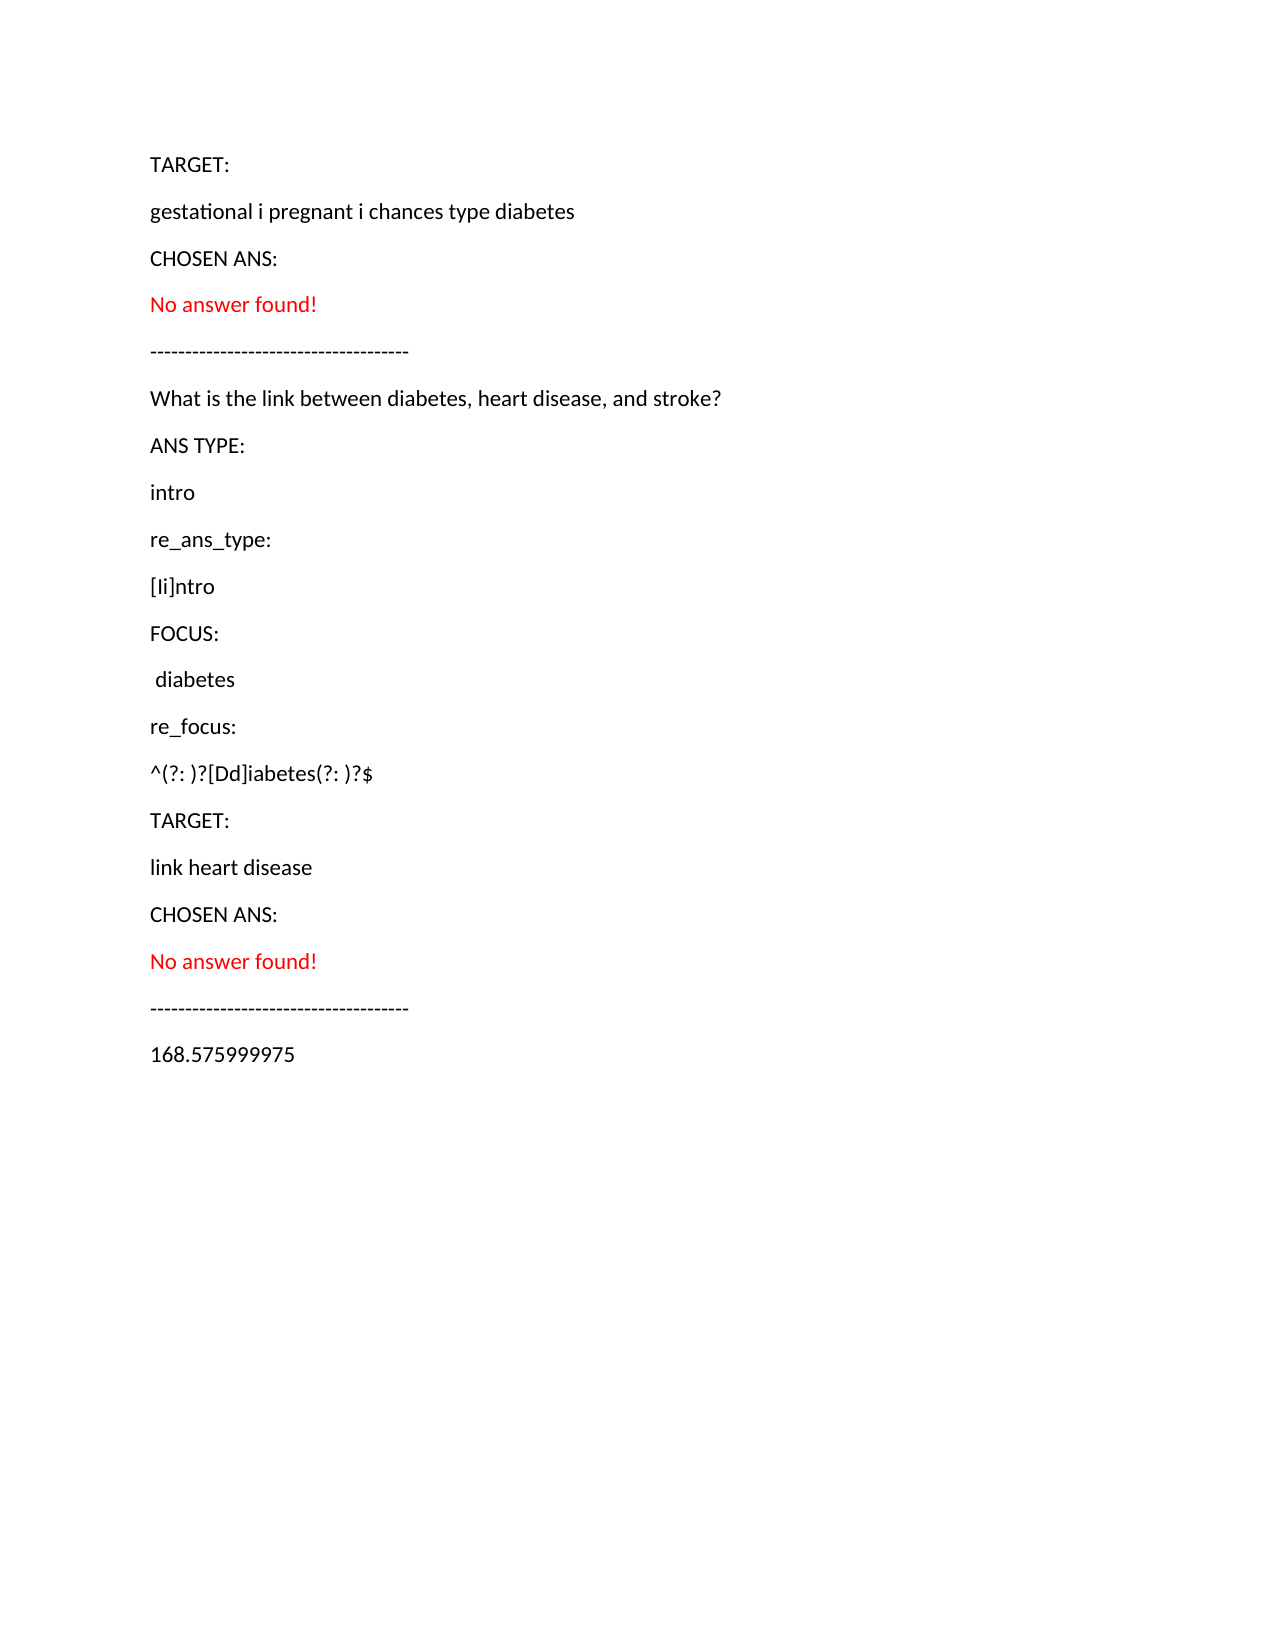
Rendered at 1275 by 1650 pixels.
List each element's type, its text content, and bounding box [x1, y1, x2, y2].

text ------------------------------------- [150, 994, 1125, 1022]
text TARGET: [150, 150, 1125, 178]
text ^(?: )?[Dd]iabetes(?: )?$ [150, 759, 1125, 787]
text gestational i pregnant i chances type diabetes [150, 197, 1125, 225]
text No answer found! [150, 947, 1125, 975]
text intro [150, 478, 1125, 506]
text [Ii]ntro [150, 572, 1125, 600]
text FOCUS: [150, 619, 1125, 647]
text re_focus: [150, 712, 1125, 741]
text re_ans_type: [150, 525, 1125, 553]
text What is the link between diabetes, heart disease, and stroke? [150, 384, 1125, 412]
text CHOSEN ANS: [150, 900, 1125, 928]
text diabetes [150, 666, 1125, 694]
text 168.575999975 [150, 1041, 1125, 1069]
text ANS TYPE: [150, 431, 1125, 459]
text No answer found! [150, 291, 1125, 319]
text ------------------------------------- [150, 337, 1125, 366]
text CHOSEN ANS: [150, 244, 1125, 272]
text TARGET: [150, 806, 1125, 834]
text link heart disease [150, 853, 1125, 881]
